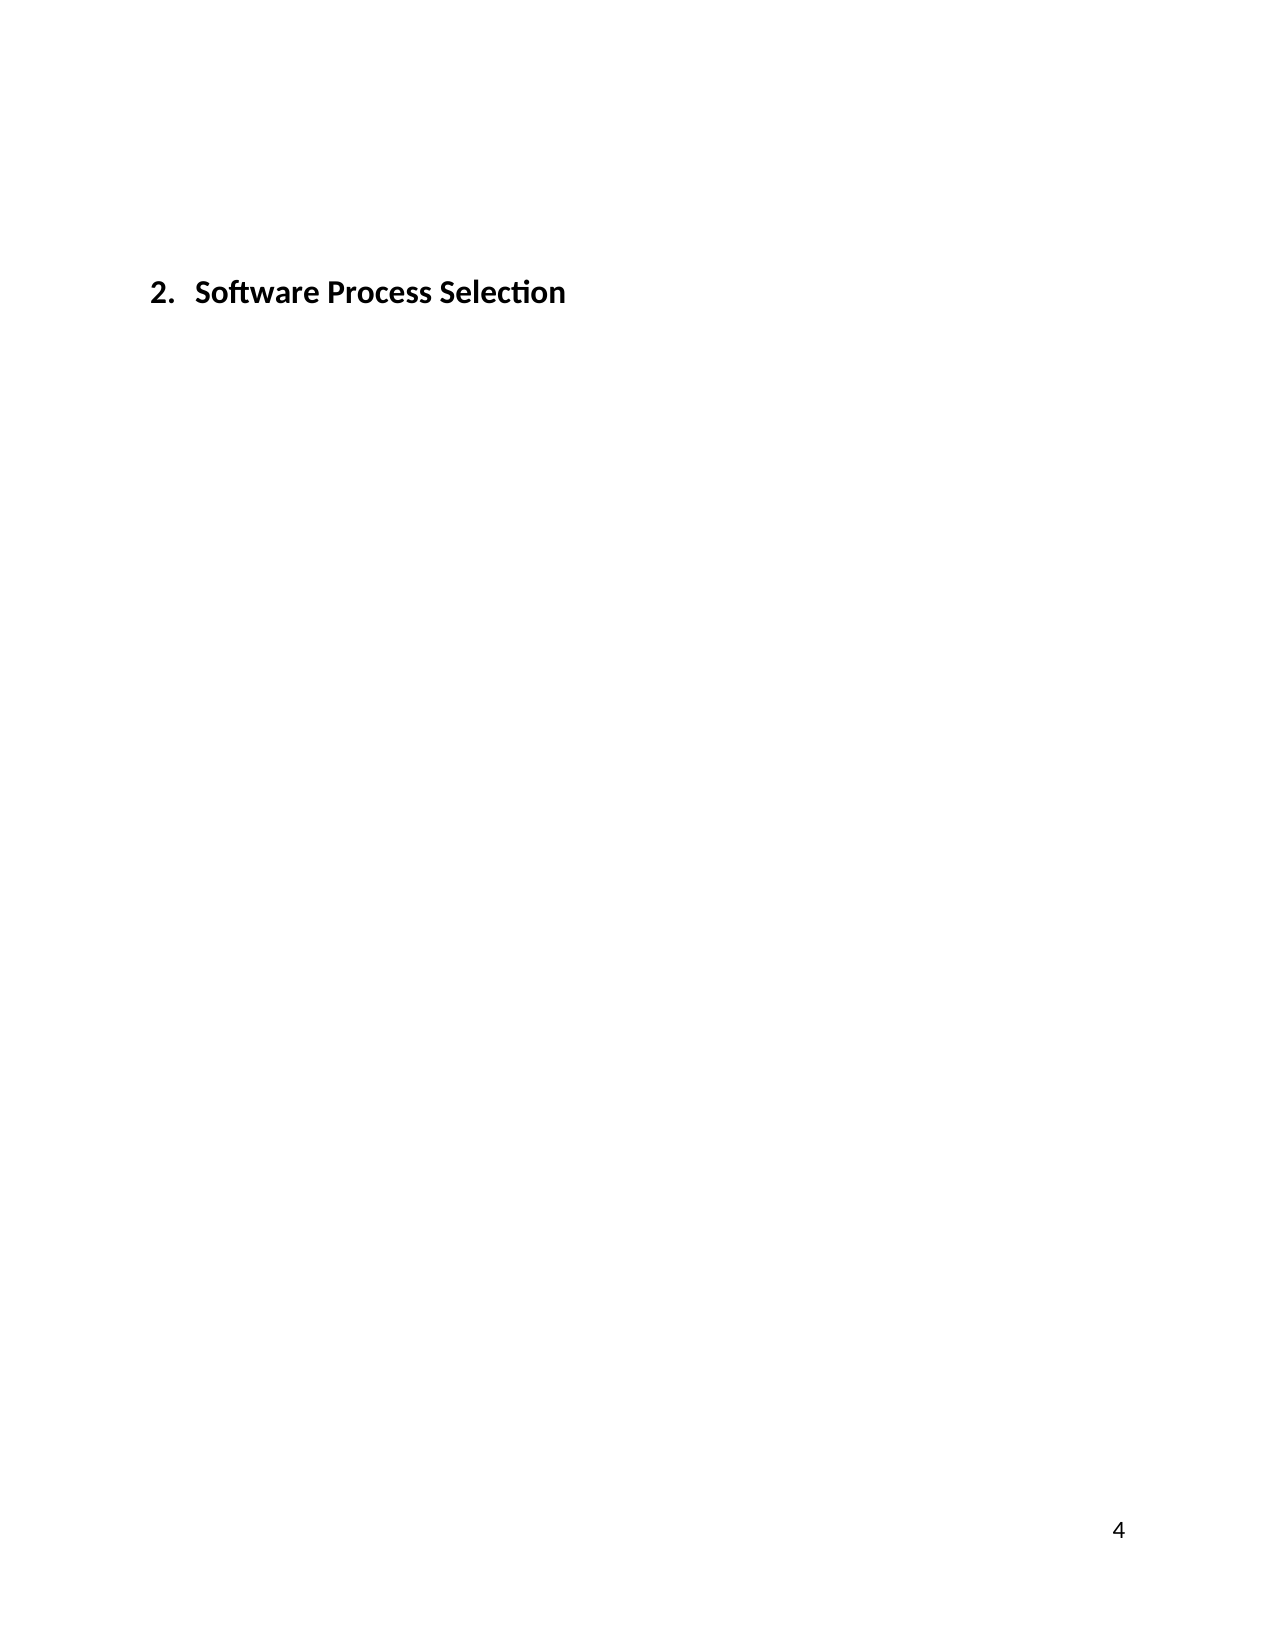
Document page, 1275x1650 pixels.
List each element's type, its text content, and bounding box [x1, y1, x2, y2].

subtitle Software Process Selection [150, 271, 1125, 312]
